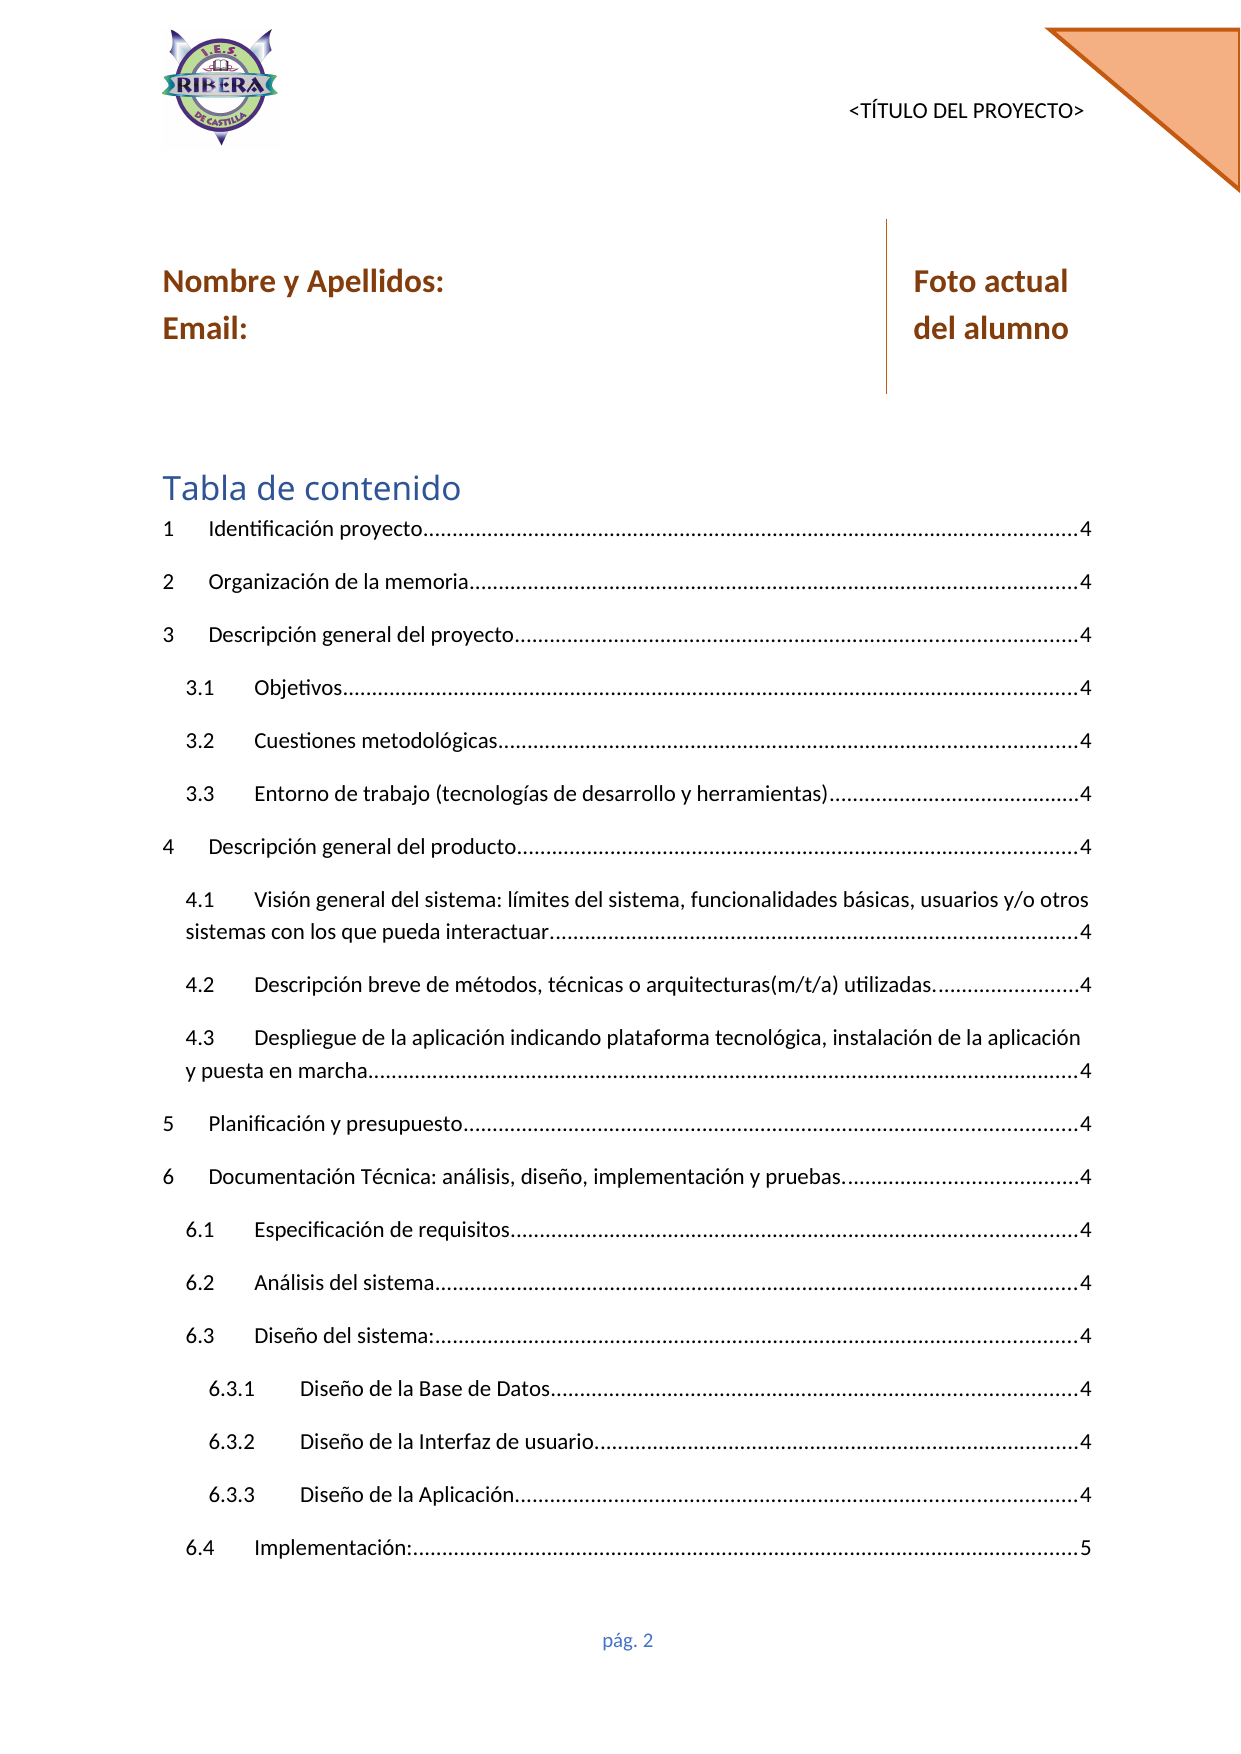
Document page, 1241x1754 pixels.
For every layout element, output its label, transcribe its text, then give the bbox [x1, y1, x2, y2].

text 6.3.2 Diseño de la Interfaz de usuario. 4 [208, 1427, 1093, 1455]
text 3.3 Entorno de trabajo (tecnologías de desarrollo y herramientas) 4 [185, 779, 1093, 807]
text 4.1 Visión general del sistema: límites del sistema, funcionalidades básicas, usuarios y/o otros sistemas con los que pueda interactuar. 4 [185, 885, 1093, 946]
text 6.4 Implementación: 5 [185, 1533, 1093, 1561]
text 1 Identificación proyecto 4 [162, 514, 1093, 542]
text 2 Organización de la memoria 4 [162, 567, 1093, 595]
text 6.3 Diseño del sistema: 4 [185, 1321, 1093, 1349]
text 6.2 Análisis del sistema 4 [185, 1268, 1093, 1296]
text 3.2 Cuestiones metodológicas 4 [185, 726, 1093, 754]
table_header Foto actual del alumno [887, 219, 1096, 393]
text 6.1 Especificación de requisitos 4 [185, 1215, 1093, 1243]
text 4 Descripción general del producto 4 [162, 832, 1093, 860]
text 3.1 Objetivos 4 [185, 673, 1093, 701]
picture [162, 29, 281, 150]
text 5 Planificación y presupuesto 4 [162, 1109, 1093, 1137]
table_header Nombre y Apellidos: Email: [151, 219, 886, 393]
text 6 Documentación Técnica: análisis, diseño, implementación y pruebas. 4 [162, 1162, 1093, 1190]
subtitle Tabla de contenido [162, 465, 1093, 511]
text 4.2 Descripción breve de métodos, técnicas o arquitecturas(m/t/a) utilizadas. 4 [185, 971, 1093, 998]
text 6.3.3 Diseño de la Aplicación. 4 [208, 1480, 1093, 1508]
text 3 Descripción general del proyecto 4 [162, 620, 1093, 648]
text 4.3 Despliegue de la aplicación indicando plataforma tecnológica, instalación de la aplicación y puesta en marcha 4 [185, 1023, 1093, 1084]
text 6.3.1 Diseño de la Base de Datos 4 [208, 1374, 1093, 1402]
